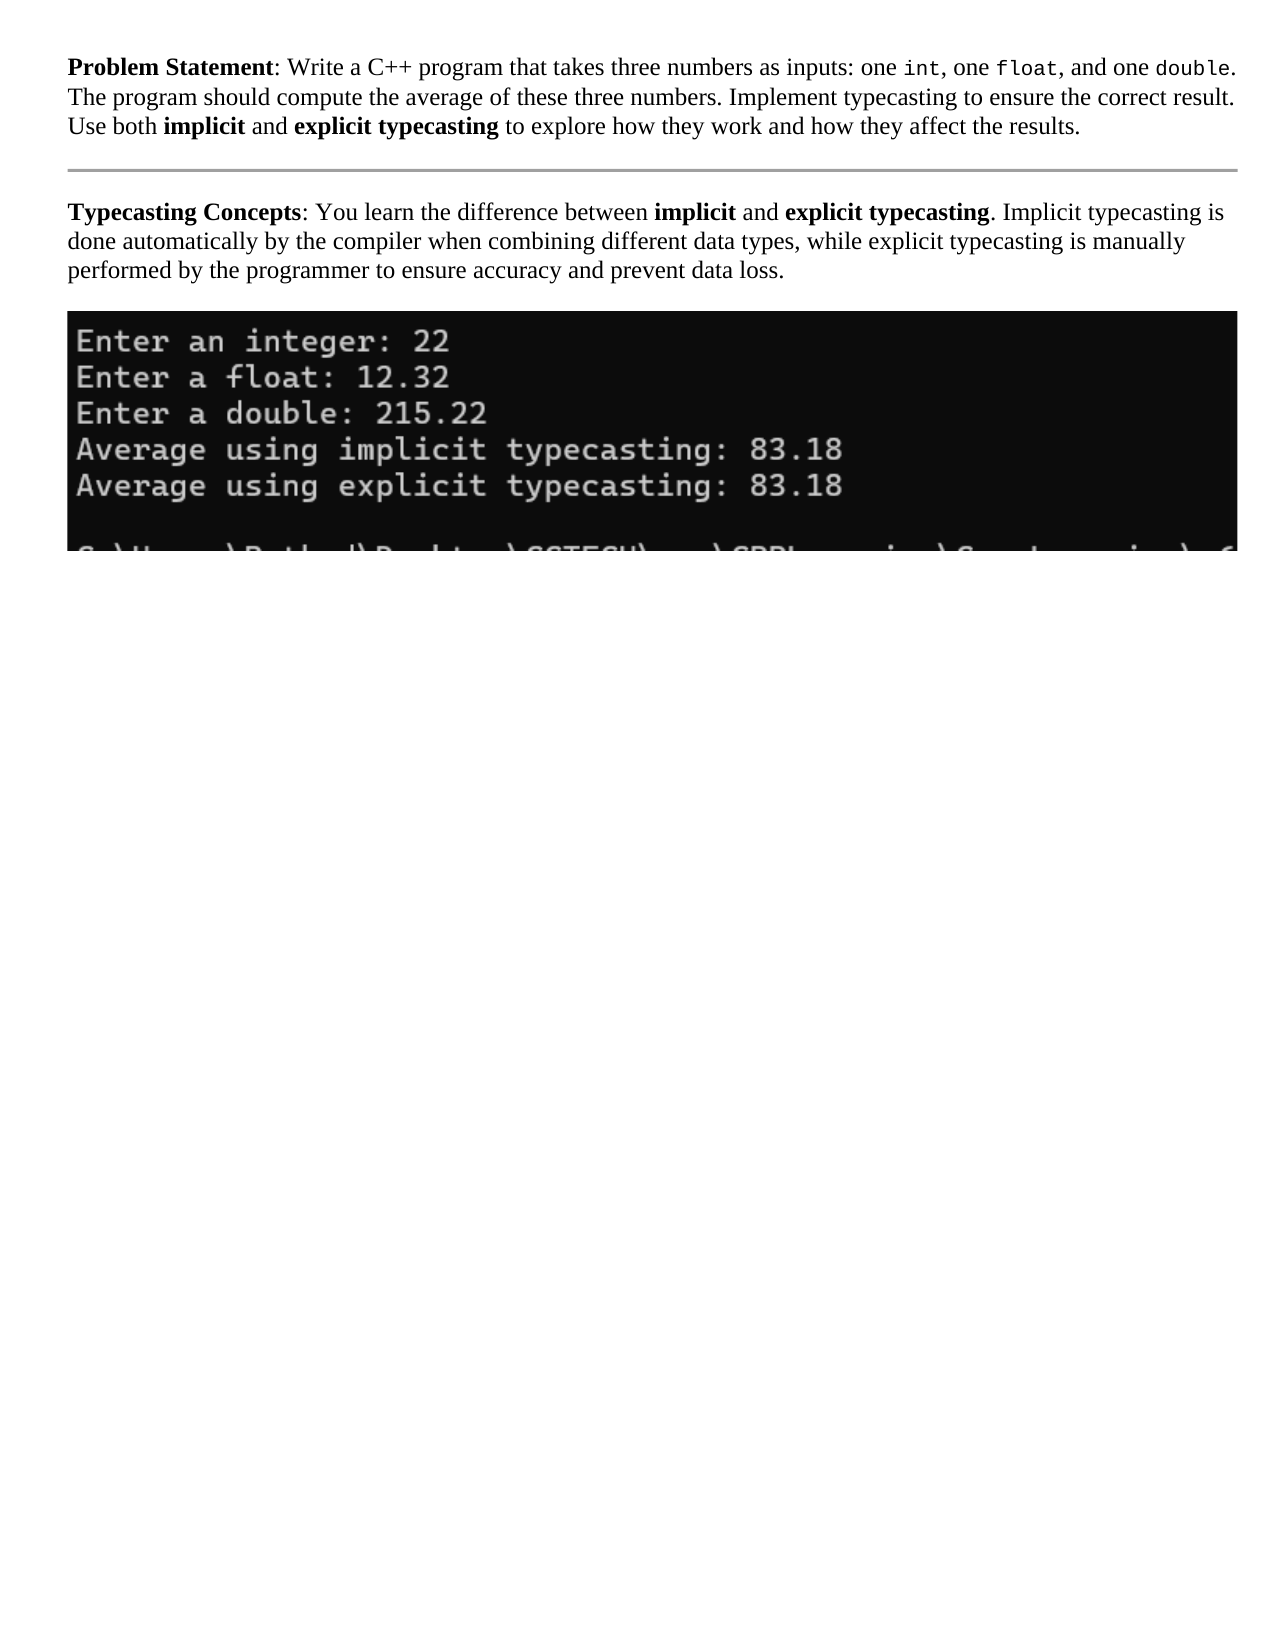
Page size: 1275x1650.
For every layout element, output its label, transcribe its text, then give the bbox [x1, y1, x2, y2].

text Problem Statement: Write a C++ program that takes three numbers as inputs: one int, one float, and one double. The program should compute the average of these three numbers. Implement typecasting to ensure the correct result. Use both implicit and explicit typecasting to explore how they work and how they affect the results. [67, 52, 1237, 139]
text Typecasting Concepts: You learn the difference between implicit and explicit typecasting. Implicit typecasting is done automatically by the compiler when combining different data types, while explicit typecasting is manually performed by the programmer to ensure accuracy and prevent data loss. [67, 172, 1237, 284]
picture [67, 311, 1238, 551]
